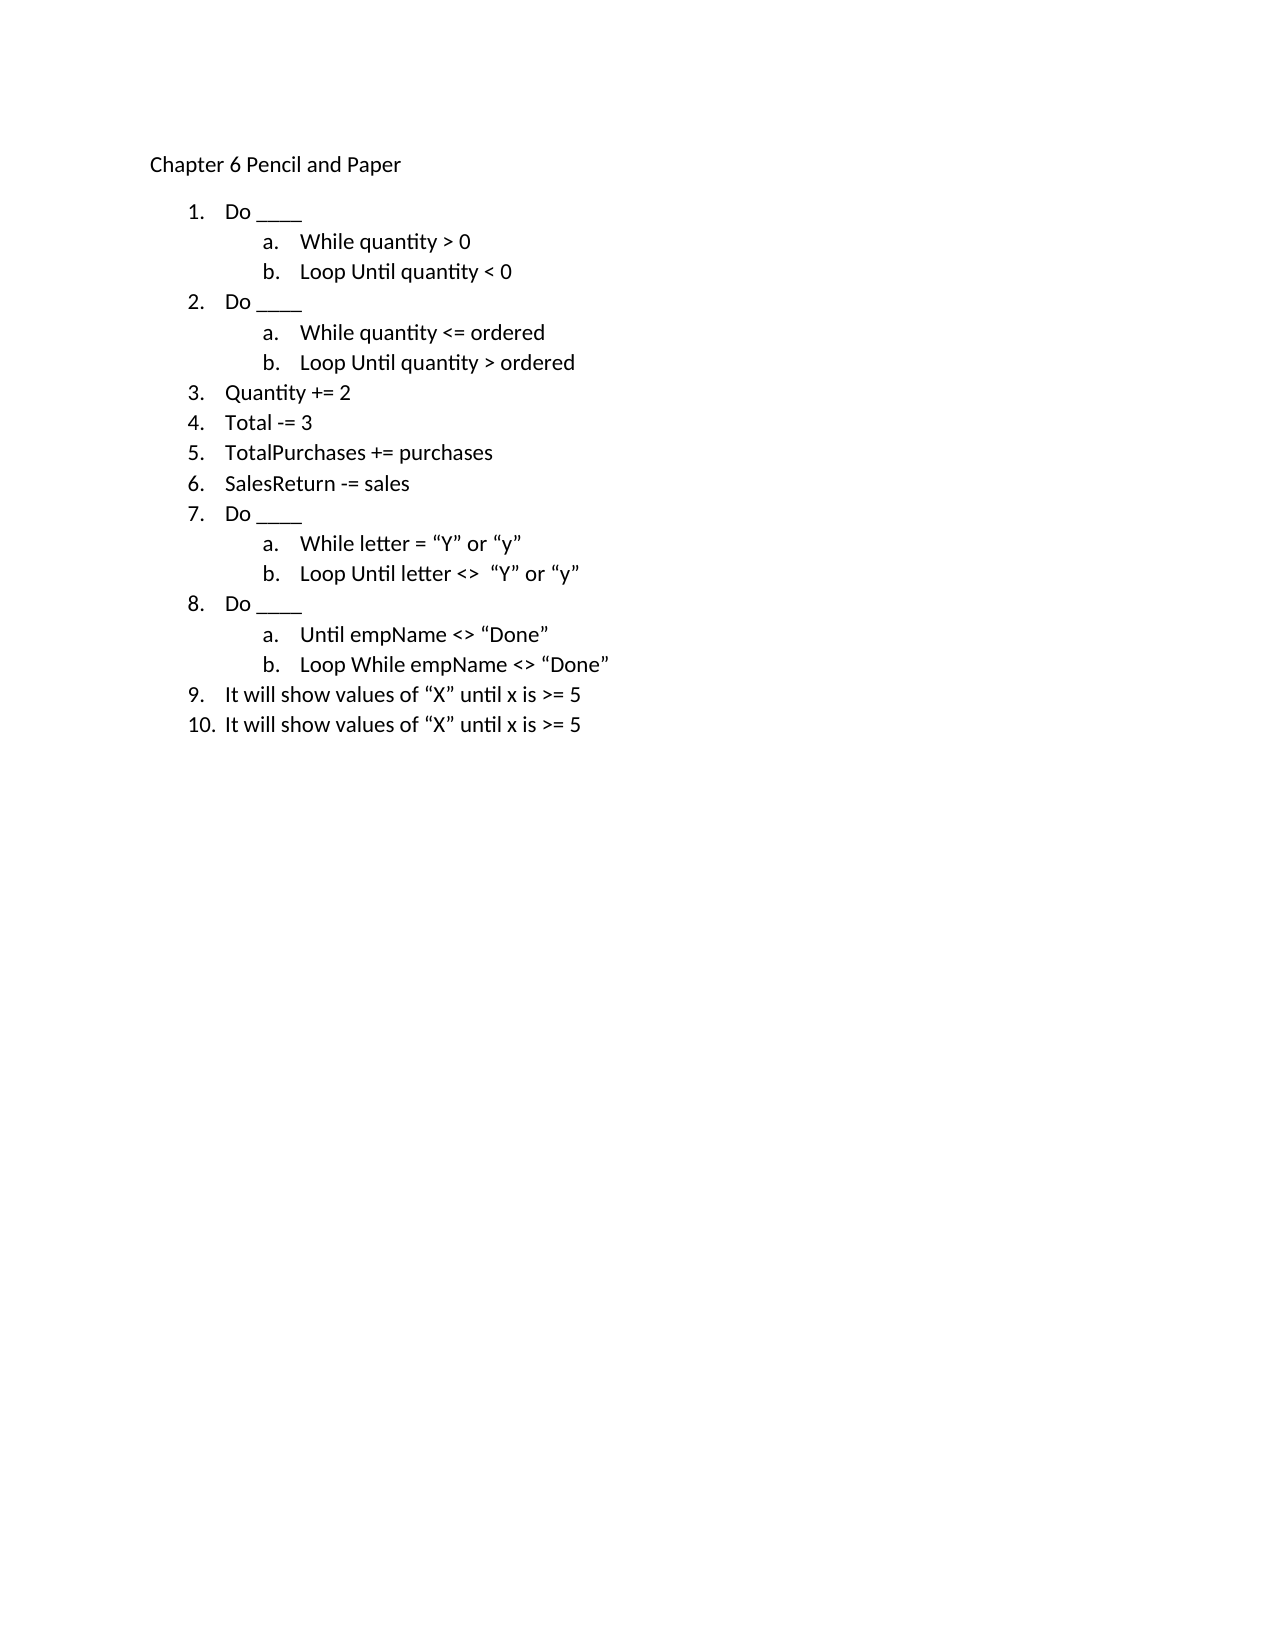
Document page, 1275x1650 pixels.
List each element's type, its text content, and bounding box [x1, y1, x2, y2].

list Loop While empName <> “Done” [262, 650, 1125, 678]
list Loop Until letter <> “Y” or “y” [262, 559, 1125, 587]
list Do ____ [187, 589, 1125, 618]
list Quantity += 2 [187, 378, 1125, 406]
list Do ____ [187, 287, 1125, 316]
list While quantity <= ordered [262, 318, 1125, 346]
list Do ____ [187, 197, 1125, 225]
list While quantity > 0 [262, 227, 1125, 255]
list TotalPurchases += purchases [187, 438, 1125, 467]
list Loop Until quantity < 0 [262, 257, 1125, 285]
list It will show values of “X” until x is >= 5 [187, 710, 1125, 738]
list Loop Until quantity > ordered [262, 348, 1125, 376]
list SalesReturn -= sales [187, 469, 1125, 497]
list While letter = “Y” or “y” [262, 529, 1125, 557]
text Chapter 6 Pencil and Paper [150, 150, 1125, 178]
list Total -= 3 [187, 408, 1125, 436]
list It will show values of “X” until x is >= 5 [187, 680, 1125, 708]
list Do ____ [187, 499, 1125, 527]
list Until empName <> “Done” [262, 620, 1125, 648]
